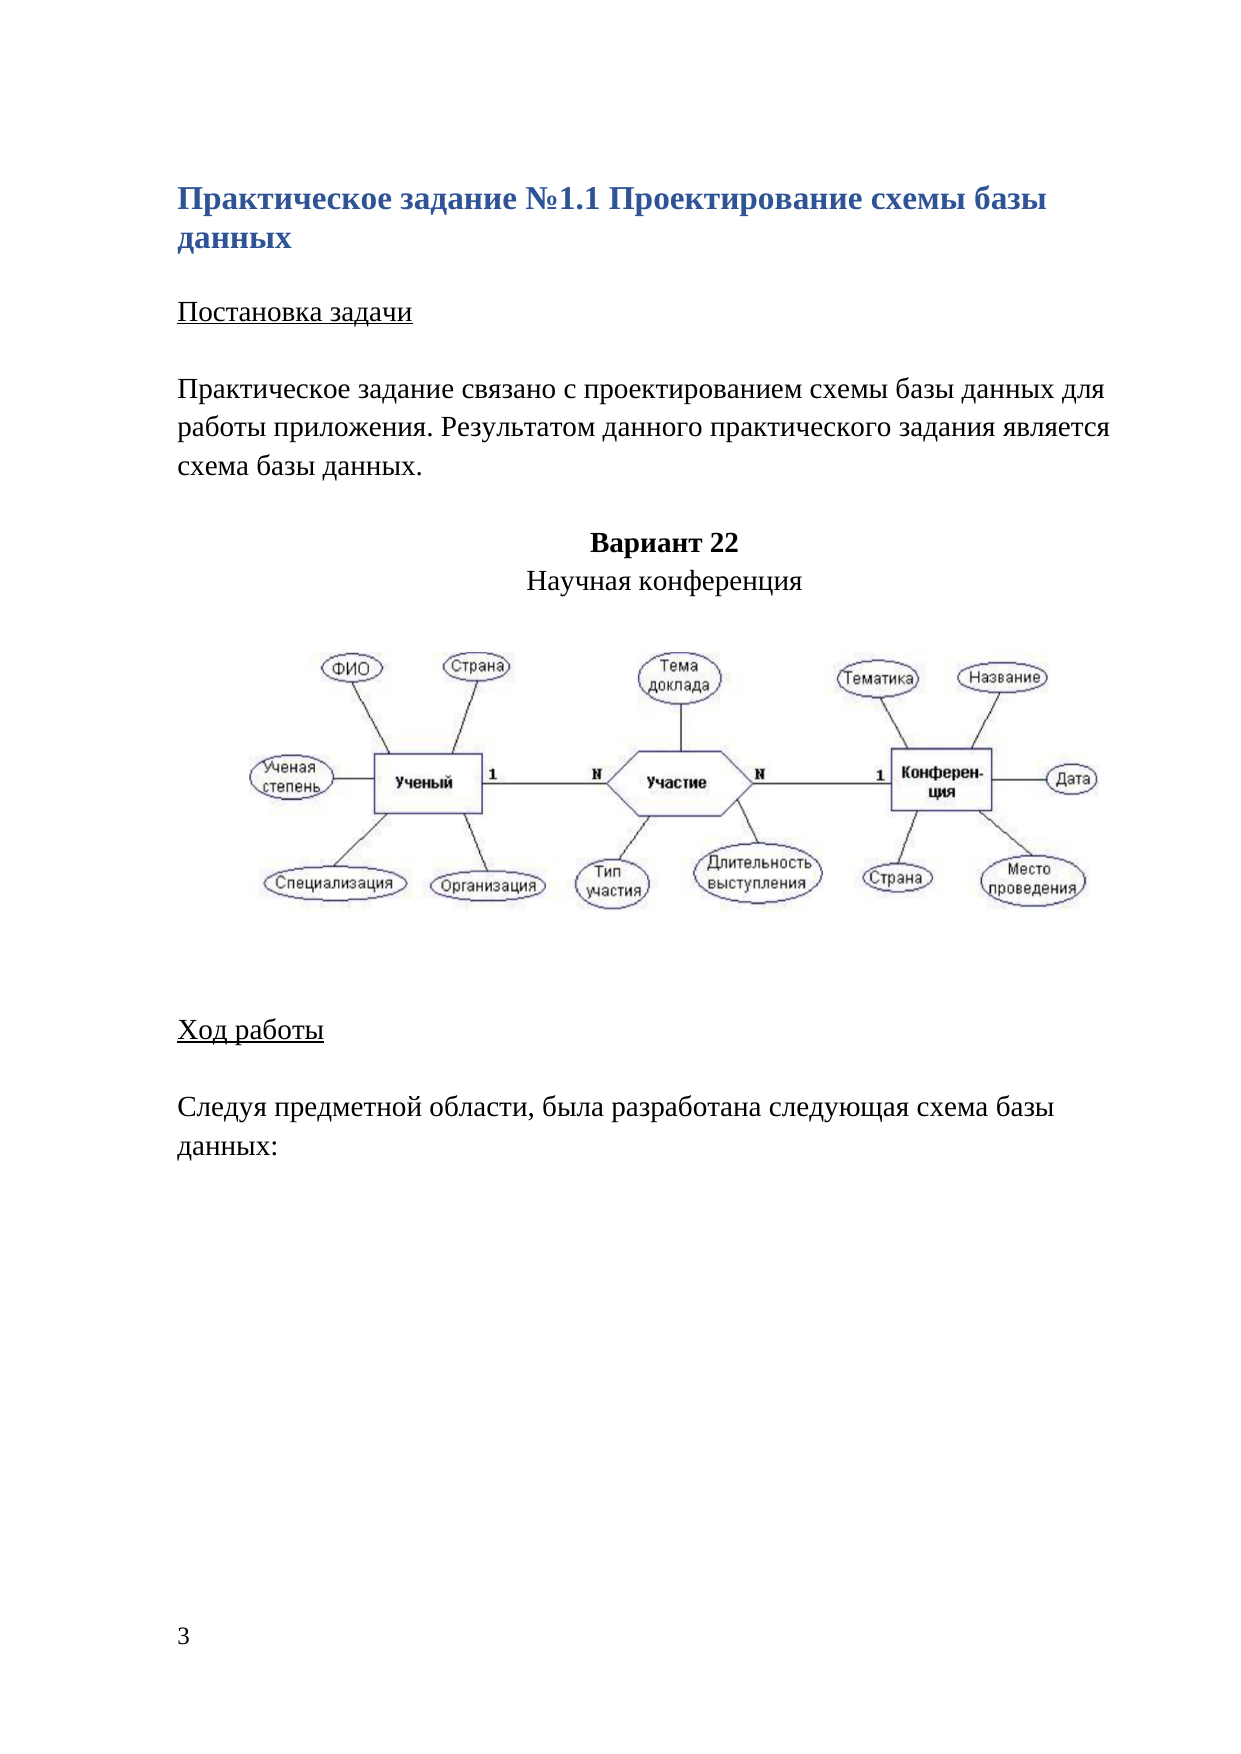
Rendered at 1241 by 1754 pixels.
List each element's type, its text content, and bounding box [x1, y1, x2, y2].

text Следуя предметной области, была разработана следующая схема базы данных: [177, 1089, 1152, 1161]
subtitle Практическое задание №1.1 Проектирование схемы базы данных [177, 178, 1152, 255]
text Вариант 22 [177, 525, 1152, 558]
text Постановка задачи [177, 294, 1152, 327]
text Научная конференция [177, 563, 1152, 597]
text Ход работы [177, 1012, 1152, 1046]
text Практическое задание связано с проектированием схемы базы данных для работы приложения. Результатом данного практического задания является схема базы данных. [177, 371, 1152, 481]
picture [177, 640, 1151, 931]
